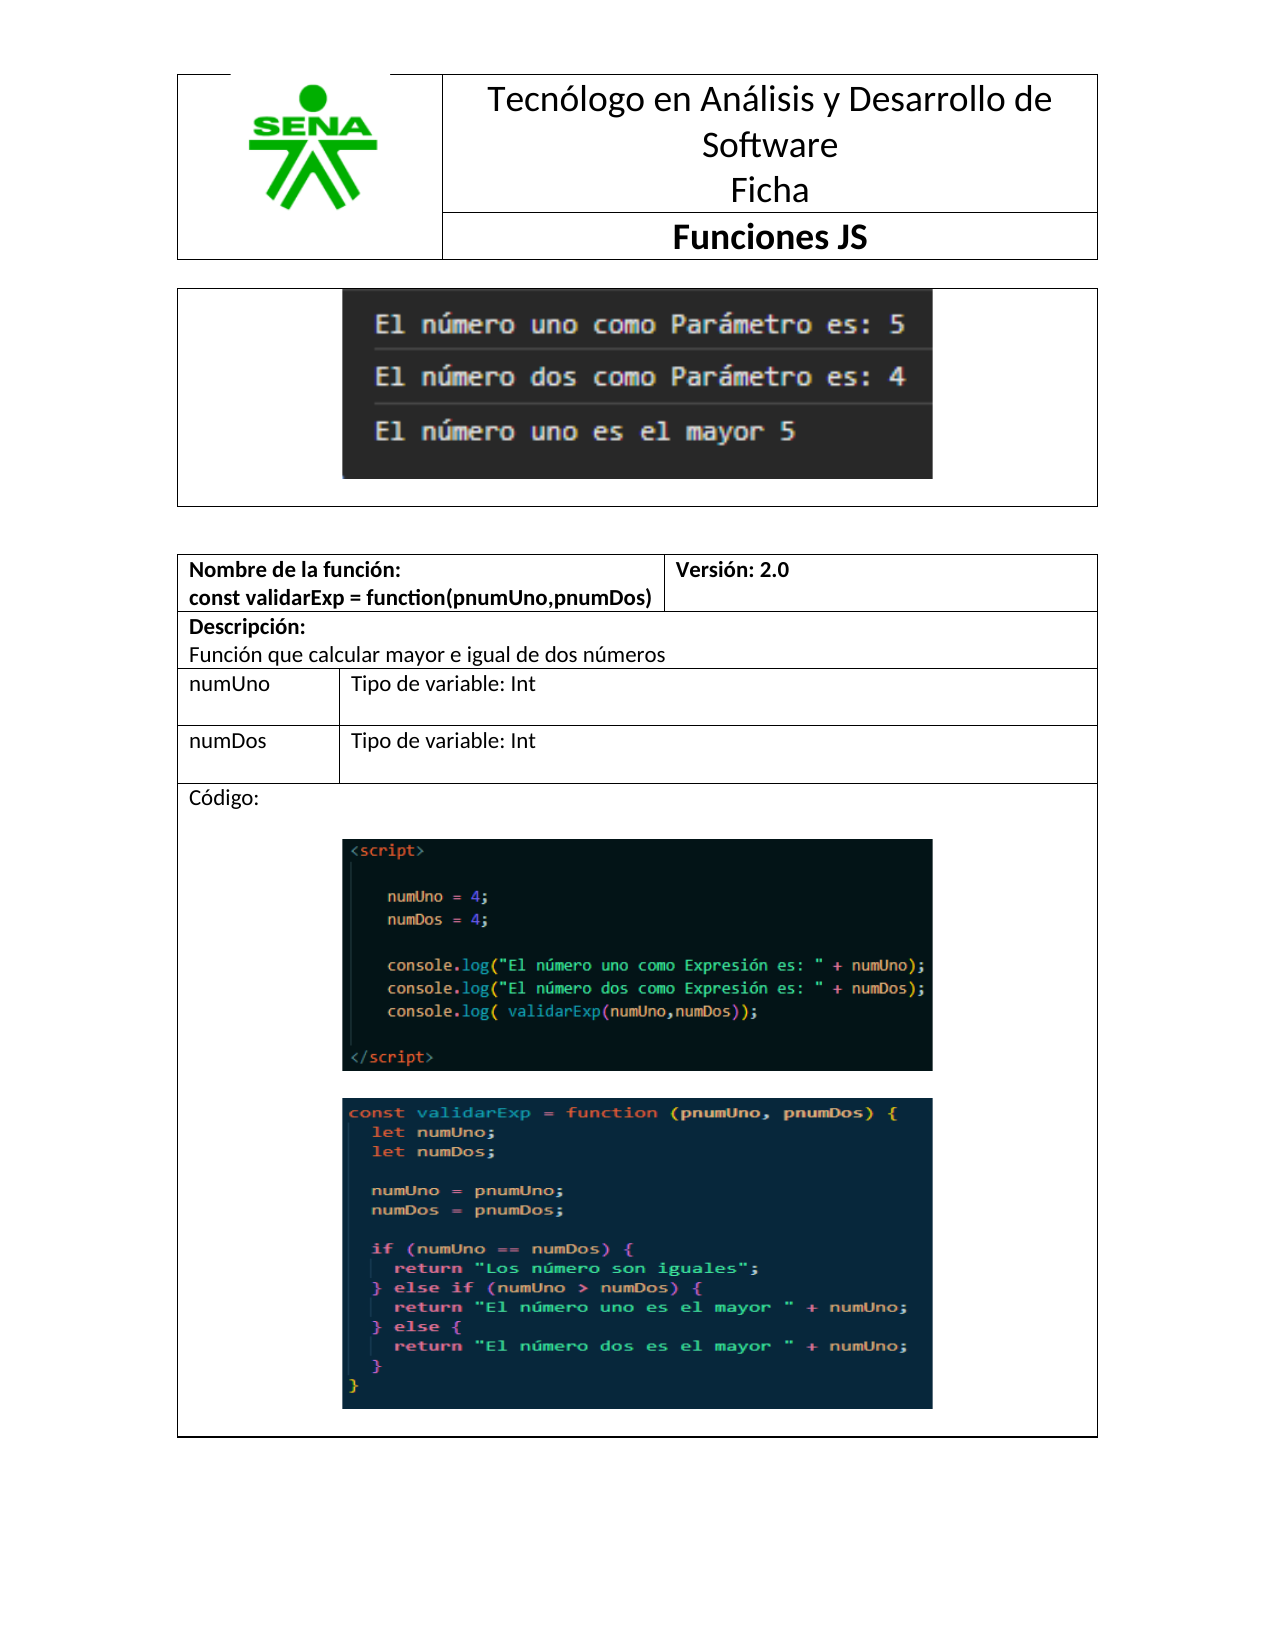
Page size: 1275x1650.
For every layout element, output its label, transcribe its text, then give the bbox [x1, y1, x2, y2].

picture [342, 1098, 933, 1409]
table_cell Código: [178, 289, 1097, 506]
picture [230, 74, 390, 226]
table_cell Código: [178, 784, 1097, 1436]
table_header Versión: 2.0 [665, 555, 1097, 611]
table_cell Tipo de variable: Int [340, 669, 1097, 725]
table_cell Tipo de variable: Int [340, 726, 1097, 782]
picture [342, 839, 933, 1071]
table_cell Descripción: Función que calcular mayor e igual de dos números [178, 612, 1097, 668]
table_cell numDos [178, 726, 339, 782]
table_cell numUno [178, 669, 339, 725]
table_header Nombre de la función: const validarExp = function(pnumUno,pnumDos) [178, 555, 664, 611]
picture [342, 289, 933, 479]
